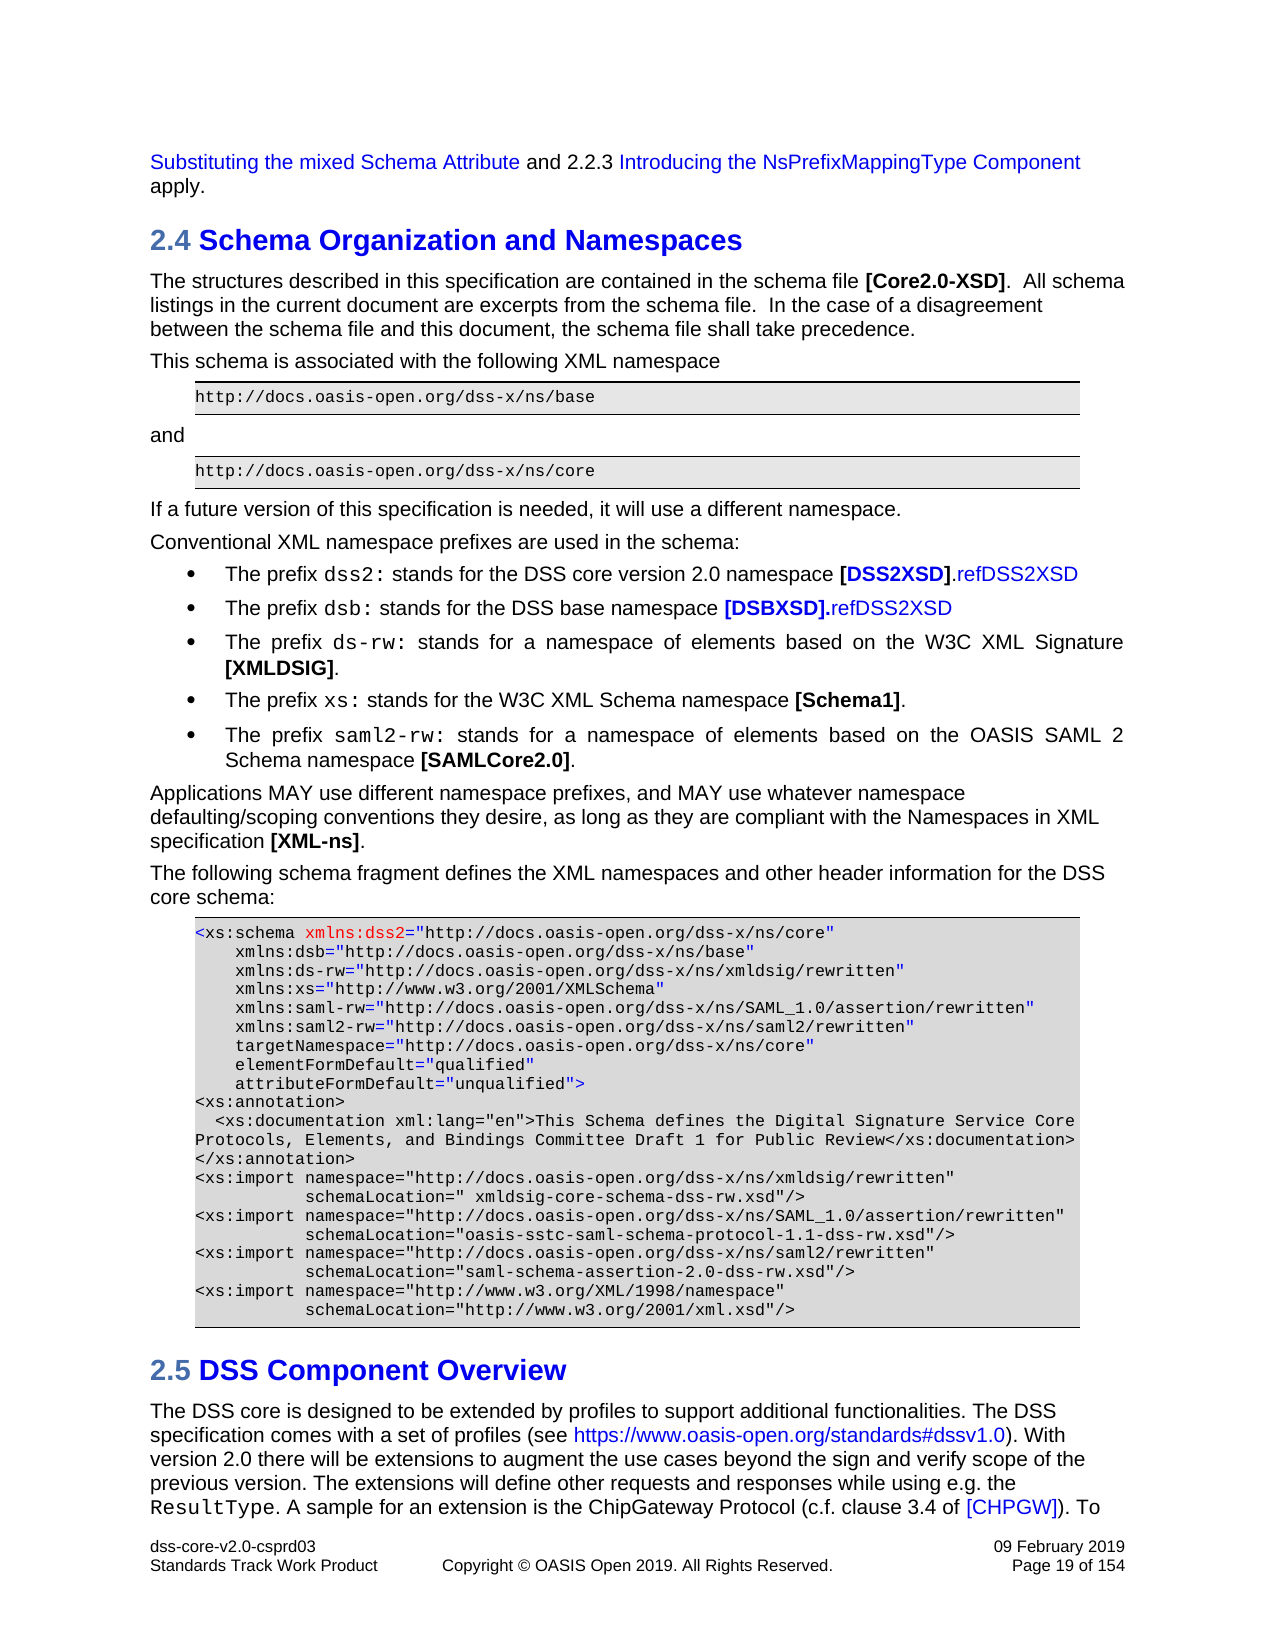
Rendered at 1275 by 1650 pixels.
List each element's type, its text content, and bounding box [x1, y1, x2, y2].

list The prefix saml2-rw: stands for a namespace of elements based on the OASIS SAML 2 Schema namespace [SAMLCore2.0]. [187, 722, 1125, 772]
text and [150, 423, 1125, 447]
text http://docs.oasis-open.org/dss-x/ns/base [195, 383, 1080, 414]
list The prefix xs: stands for the W3C XML Schema namespace [Schema1]. [187, 688, 1125, 714]
text <xs:schema xmlns:dss2="http://docs.oasis-open.org/dss-x/ns/core" xmlns:dsb="http://docs.oasis-open.org/dss-x/ns/base" xmlns:ds-rw="http://docs.oasis-open.org/dss-x/ns/xmldsig/rewritten" xmlns:xs="http://www.w3.org/2001/XMLSchema" xmlns:saml-rw="http://docs.oasis-open.org/dss-x/ns/SAML_1.0/assertion/rewritten" xmlns:saml2-rw="http://docs.oasis-open.org/dss-x/ns/saml2/rewritten" targetNamespace="http://docs.oasis-open.org/dss-x/ns/core" elementFormDefault="qualified" attributeFormDefault="unqualified"> <xs:annotation> <xs:documentation xml:lang="en">This Schema defines the Digital Signature Service Core Protocols, Elements, and Bindings Committee Draft 1 for Public Review</xs:documentation> </xs:annotation> <xs:import namespace="http://docs.oasis-open.org/dss-x/ns/xmldsig/rewritten" schemaLocation=" xmldsig-core-schema-dss-rw.xsd"/> <xs:import namespace="http://docs.oasis-open.org/dss-x/ns/SAML_1.0/assertion/rewritten" schemaLocation="oasis-sstc-saml-schema-protocol-1.1-dss-rw.xsd"/> <xs:import namespace="http://docs.oasis-open.org/dss-x/ns/saml2/rewritten" schemaLocation="saml-schema-assertion-2.0-dss-rw.xsd"/> <xs:import namespace="http://www.w3.org/XML/1998/namespace" schemaLocation="http://www.w3.org/2001/xml.xsd"/> [195, 918, 1080, 1327]
subtitle DSS Component Overview [150, 1353, 1125, 1386]
text Applications MAY use different namespace prefixes, and MAY use whatever namespace defaulting/scoping conventions they desire, as long as they are compliant with the Namespaces in XML specification [XML-ns]. [150, 781, 1125, 852]
text The following schema fragment defines the XML namespaces and other header information for the DSS core schema: [150, 861, 1125, 909]
text This schema is associated with the following XML namespace [150, 349, 1125, 373]
list The prefix ds-rw: stands for a namespace of elements based on the W3C XML Signature [XMLDSIG]. [187, 630, 1125, 680]
text Conventional XML namespace prefixes are used in the schema: [150, 529, 1125, 553]
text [150, 1399, 1125, 1520]
text http://docs.oasis-open.org/dss-x/ns/core [195, 457, 1080, 488]
list The prefix dss2: stands for the DSS core version 2.0 namespace [DSS2XSD].refDSS2XSD [187, 562, 1125, 588]
text The structures described in this specification are contained in the schema file [Core2.0-XSD]. All schema listings in the current document are excerpts from the schema file. In the case of a disagreement between the schema file and this document, the schema file shall take precedence. [150, 269, 1125, 341]
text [150, 150, 1125, 198]
subtitle Schema Organization and Namespaces [150, 223, 1125, 256]
text If a future version of this specification is needed, it will use a different namespace. [150, 497, 1125, 521]
list The prefix dsb: stands for the DSS base namespace [DSBXSD].refDSS2XSD [187, 596, 1125, 622]
